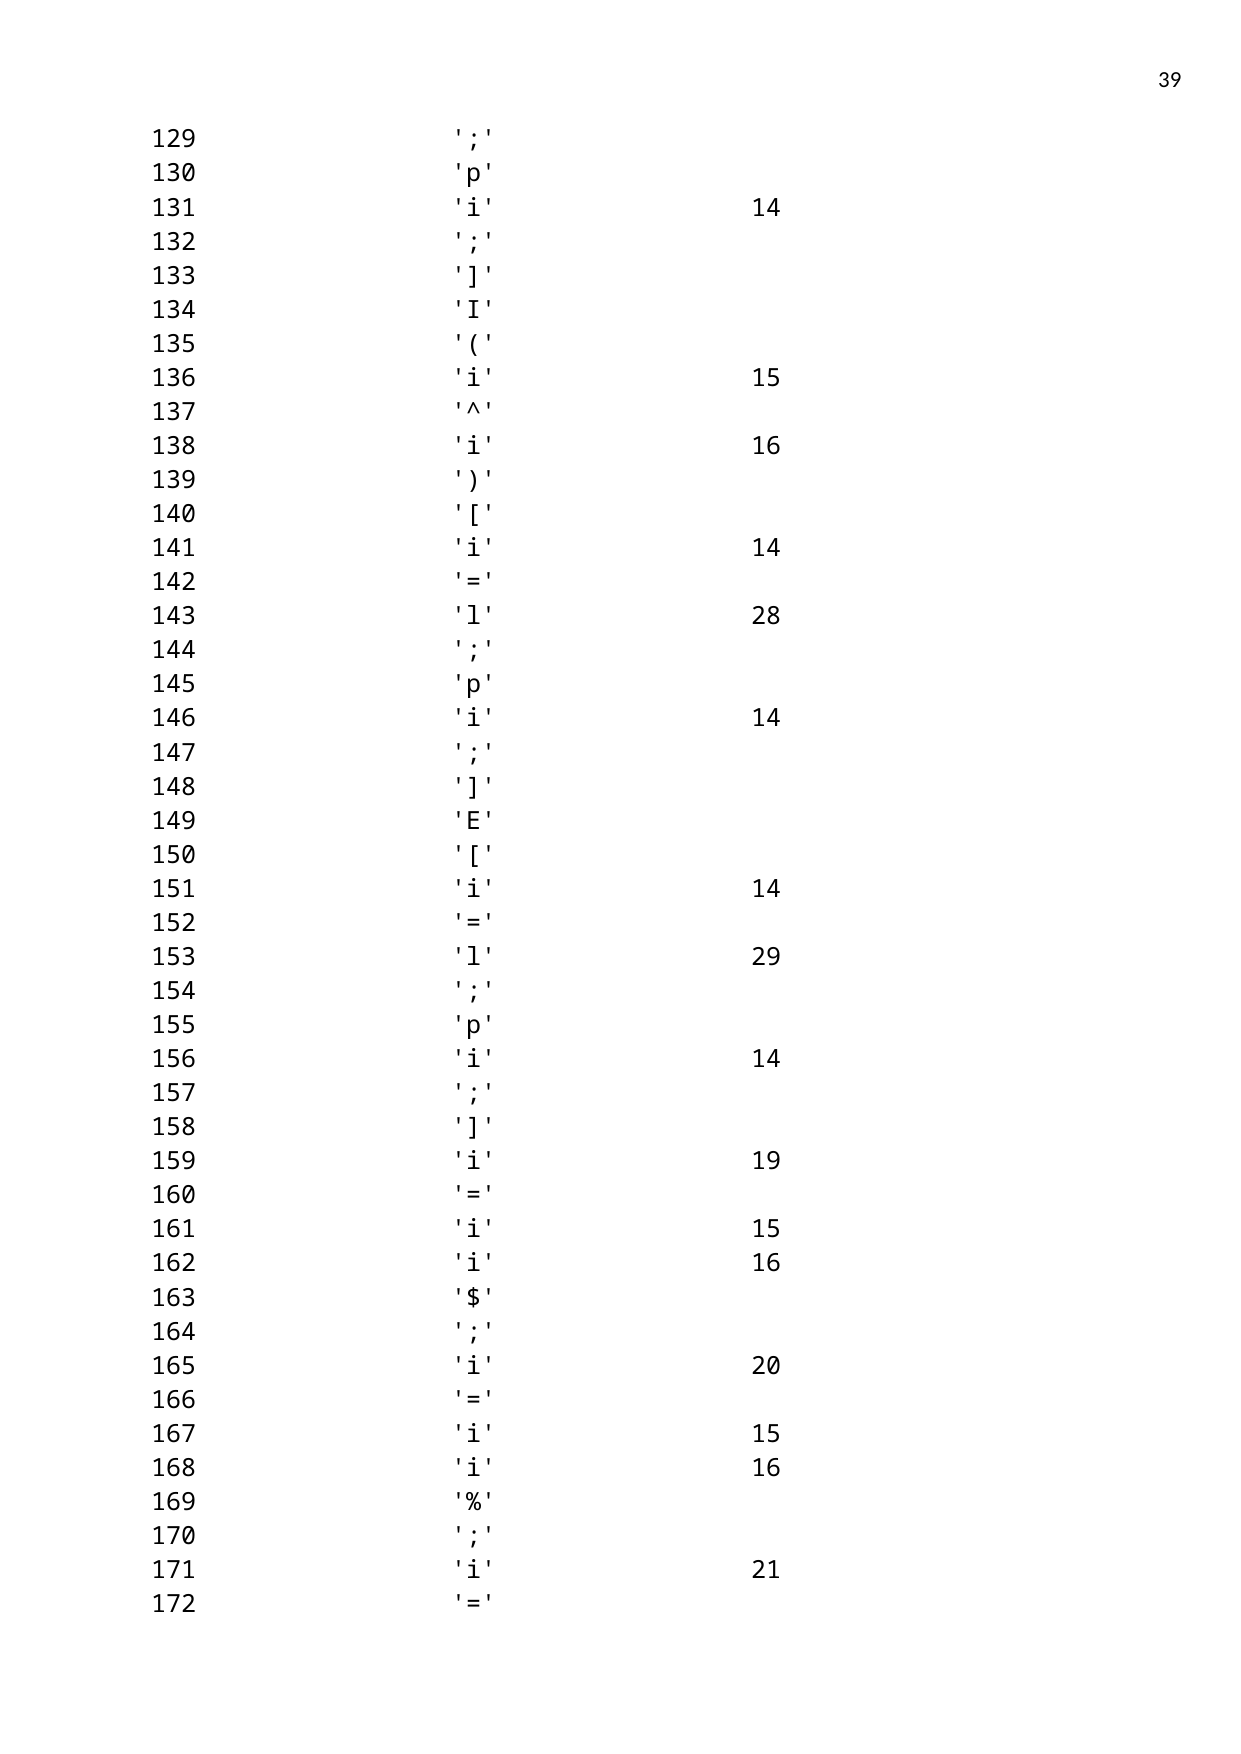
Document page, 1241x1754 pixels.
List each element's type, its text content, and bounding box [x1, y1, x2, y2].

text 160 '=' [136, 1177, 1181, 1211]
text 167 'i' 15 [136, 1415, 1181, 1449]
text 146 'i' 14 [136, 700, 1181, 734]
text 164 ';' [136, 1313, 1181, 1347]
text 170 ';' [136, 1518, 1181, 1552]
text 136 'i' 15 [136, 359, 1181, 393]
text 144 ';' [136, 632, 1181, 666]
text 130 'p' [136, 155, 1181, 189]
text 155 'p' [136, 1007, 1181, 1041]
text 140 '[' [136, 496, 1181, 530]
text 151 'i' 14 [136, 870, 1181, 904]
text 161 'i' 15 [136, 1211, 1181, 1245]
text 154 ';' [136, 973, 1181, 1007]
text 169 '%' [136, 1483, 1181, 1518]
text 153 'l' 29 [136, 938, 1181, 973]
text 147 ';' [136, 734, 1181, 768]
text 150 '[' [136, 836, 1181, 870]
text 133 ']' [136, 257, 1181, 291]
text 156 'i' 14 [136, 1041, 1181, 1075]
text 158 ']' [136, 1109, 1181, 1143]
text 131 'i' 14 [136, 189, 1181, 223]
text 135 '(' [136, 325, 1181, 359]
text 166 '=' [136, 1381, 1181, 1415]
text 159 'i' 19 [136, 1143, 1181, 1177]
text 143 'l' 28 [136, 598, 1181, 632]
text 138 'i' 16 [136, 428, 1181, 462]
text 162 'i' 16 [136, 1245, 1181, 1279]
text 145 'p' [136, 666, 1181, 700]
text 165 'i' 20 [136, 1347, 1181, 1381]
text 137 '^' [136, 393, 1181, 428]
text 152 '=' [136, 904, 1181, 938]
text 139 ')' [136, 462, 1181, 496]
text 134 'I' [136, 291, 1181, 325]
text 132 ';' [136, 223, 1181, 257]
text 141 'i' 14 [136, 530, 1181, 564]
text 168 'i' 16 [136, 1449, 1181, 1483]
text 172 '=' [136, 1586, 1181, 1620]
text 157 ';' [136, 1075, 1181, 1109]
text 149 'E' [136, 802, 1181, 836]
text 148 ']' [136, 768, 1181, 802]
text 142 '=' [136, 564, 1181, 598]
text 129 ';' [136, 121, 1181, 155]
text 163 '$' [136, 1279, 1181, 1313]
text 171 'i' 21 [136, 1552, 1181, 1586]
